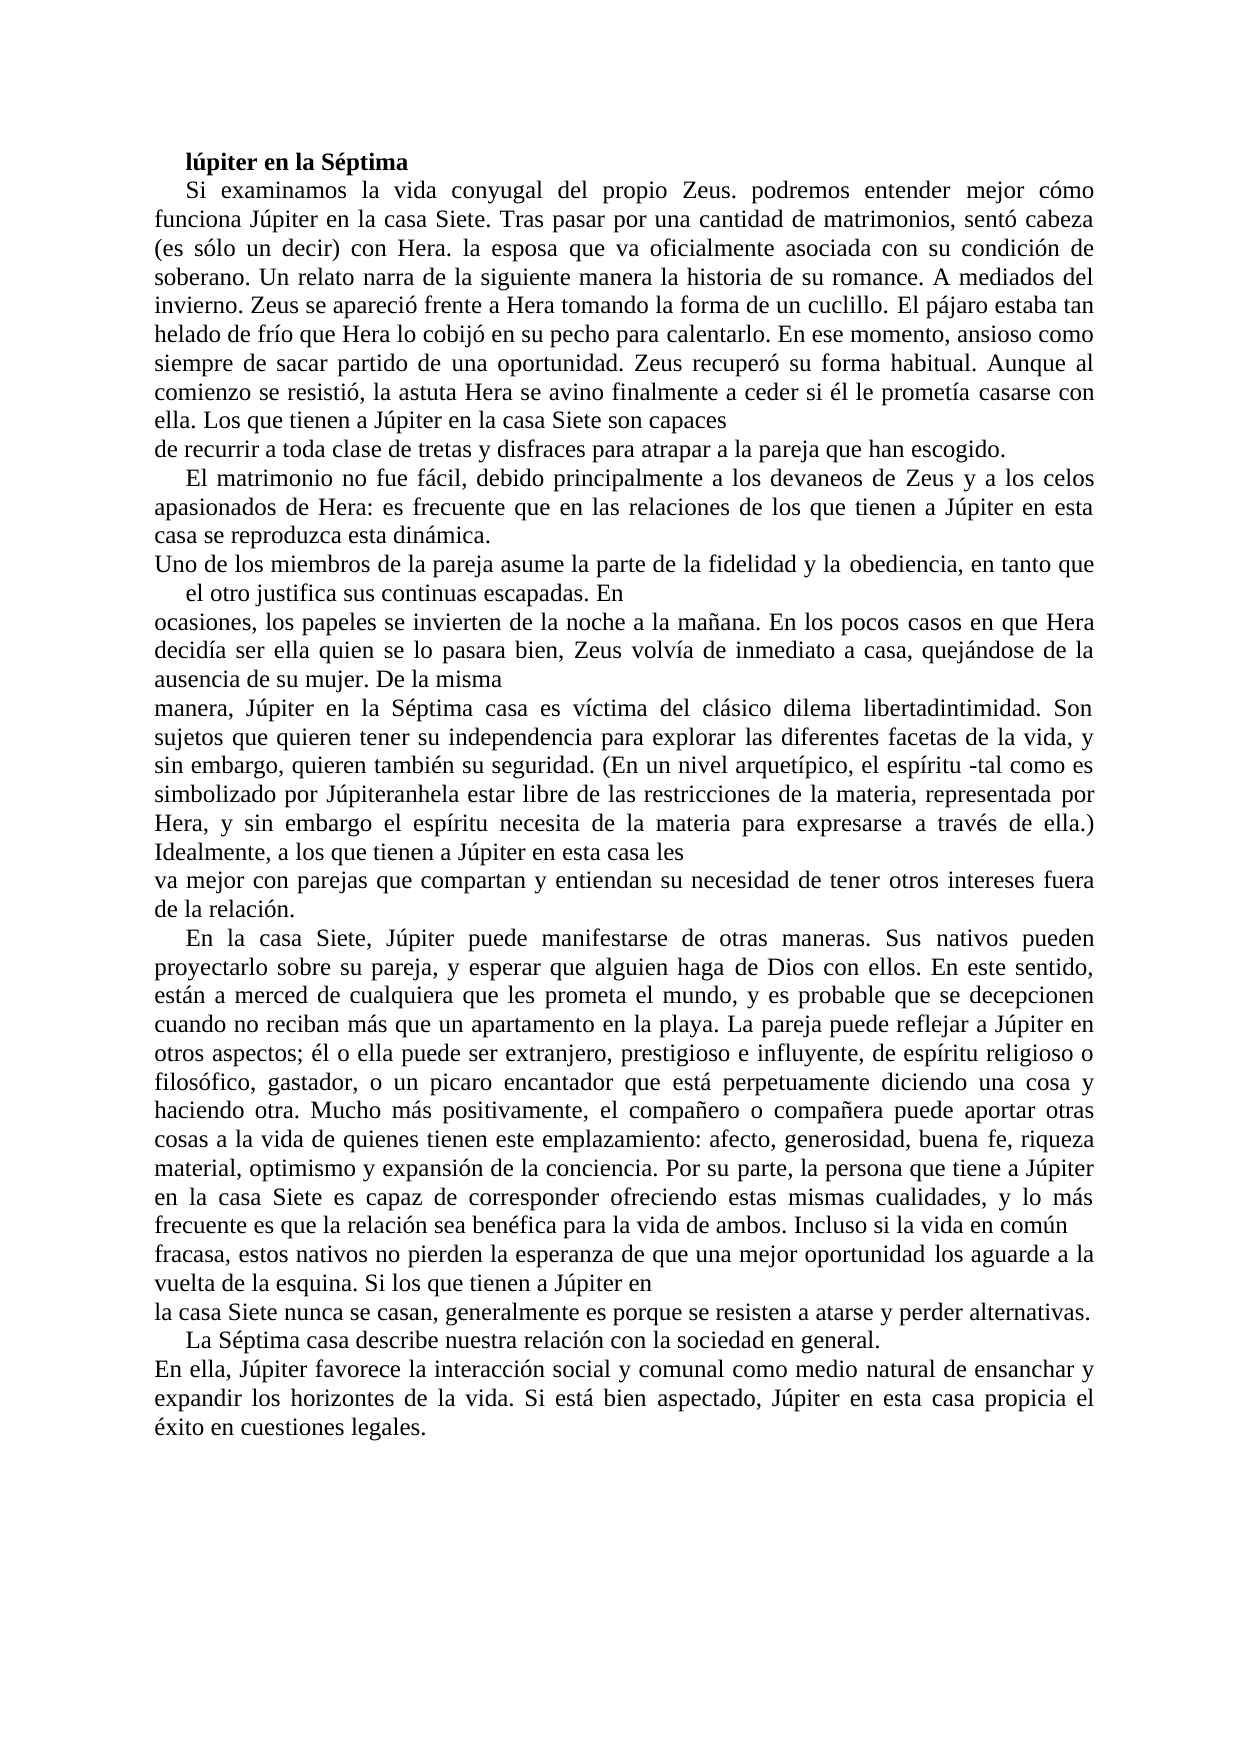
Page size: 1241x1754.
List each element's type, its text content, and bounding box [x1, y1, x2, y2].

text la casa Siete nunca se casan, generalmente es porque se resisten a atarse y perder alternativas. [154, 1297, 1094, 1326]
subtitle lúpiter en la Séptima [185, 147, 1094, 176]
text En la casa Siete, Júpiter puede manifestarse de otras maneras. Sus nativos pueden proyectarlo sobre su pareja, y esperar que alguien haga de Dios con ellos. En este sentido, están a merced de cualquiera que les prometa el mundo, y es probable que se decepcionen cuando no reciban más que un apartamento en la playa. La pareja puede reflejar a Júpiter en otros aspectos; él o ella puede ser extranjero, prestigioso e influyente, de espíritu religioso o filosófico, gastador, o un picaro encantador que está perpetuamente diciendo una cosa y haciendo otra. Mucho más positivamente, el compañero o compañera puede aportar otras cosas a la vida de quienes tienen este emplazamiento: afecto, generosidad, buena fe, riqueza material, optimismo y expansión de la conciencia. Por su parte, la persona que tiene a Júpiter en la casa Siete es capaz de corresponder ofreciendo estas mismas cualidades, y lo más frecuente es que la relación sea benéfica para la vida de ambos. Incluso si la vida en común [154, 923, 1094, 1239]
text Si examinamos la vida conyugal del propio Zeus. podremos entender mejor cómo funciona Júpiter en la casa Siete. Tras pasar por una cantidad de matrimonios, sentó cabeza (es sólo un decir) con Hera. la esposa que va oficialmente asociada con su condición de soberano. Un relato narra de la siguiente manera la historia de su romance. A mediados del invierno. Zeus se apareció frente a Hera tomando la forma de un cuclillo. El pájaro estaba tan helado de frío que Hera lo cobijó en su pecho para calentarlo. En ese momento, ansioso como siempre de sacar partido de una oportunidad. Zeus recuperó su forma habitual. Aunque al comienzo se resistió, la astuta Hera se avino finalmente a ceder si él le prometía casarse con ella. Los que tienen a Júpiter en la casa Siete son capaces [154, 176, 1094, 434]
text manera, Júpiter en la Séptima casa es víctima del clásico dilema libertadintimidad. Son sujetos que quieren tener su independencia para explorar las diferentes facetas de la vida, y sin embargo, quieren también su seguridad. (En un nivel arquetípico, el espíritu -tal como es simbolizado por Júpiteranhela estar libre de las restricciones de la materia, representada por Hera, y sin embargo el espíritu necesita de la materia para expresarse a través de ella.) Idealmente, a los que tienen a Júpiter en esta casa les [154, 693, 1094, 866]
text El matrimonio no fue fácil, debido principalmente a los devaneos de Zeus y a los celos apasionados de Hera: es frecuente que en las relaciones de los que tienen a Júpiter en esta casa se reproduzca esta dinámica. [154, 463, 1094, 549]
text de recurrir a toda clase de tretas y disfraces para atrapar a la pareja que han escogido. [154, 434, 1094, 463]
text En ella, Júpiter favorece la interacción social y comunal como medio natural de ensanchar y expandir los horizontes de la vida. Si está bien aspectado, Júpiter en esta casa propicia el éxito en cuestiones legales. [154, 1354, 1094, 1441]
text ocasiones, los papeles se invierten de la noche a la mañana. En los pocos casos en que Hera decidía ser ella quien se lo pasara bien, Zeus volvía de inmediato a casa, quejándose de la ausencia de su mujer. De la misma [154, 607, 1094, 693]
text Uno de los miembros de la pareja asume la parte de la fidelidad y la obediencia, en tanto que el otro justifica sus continuas escapadas. En [154, 549, 1094, 607]
text fracasa, estos nativos no pierden la esperanza de que una mejor oportunidad los aguarde a la vuelta de la esquina. Si los que tienen a Júpiter en [154, 1239, 1094, 1297]
text La Séptima casa describe nuestra relación con la sociedad en general. [185, 1326, 1094, 1354]
text va mejor con parejas que compartan y entiendan su necesidad de tener otros intereses fuera de la relación. [154, 866, 1094, 923]
